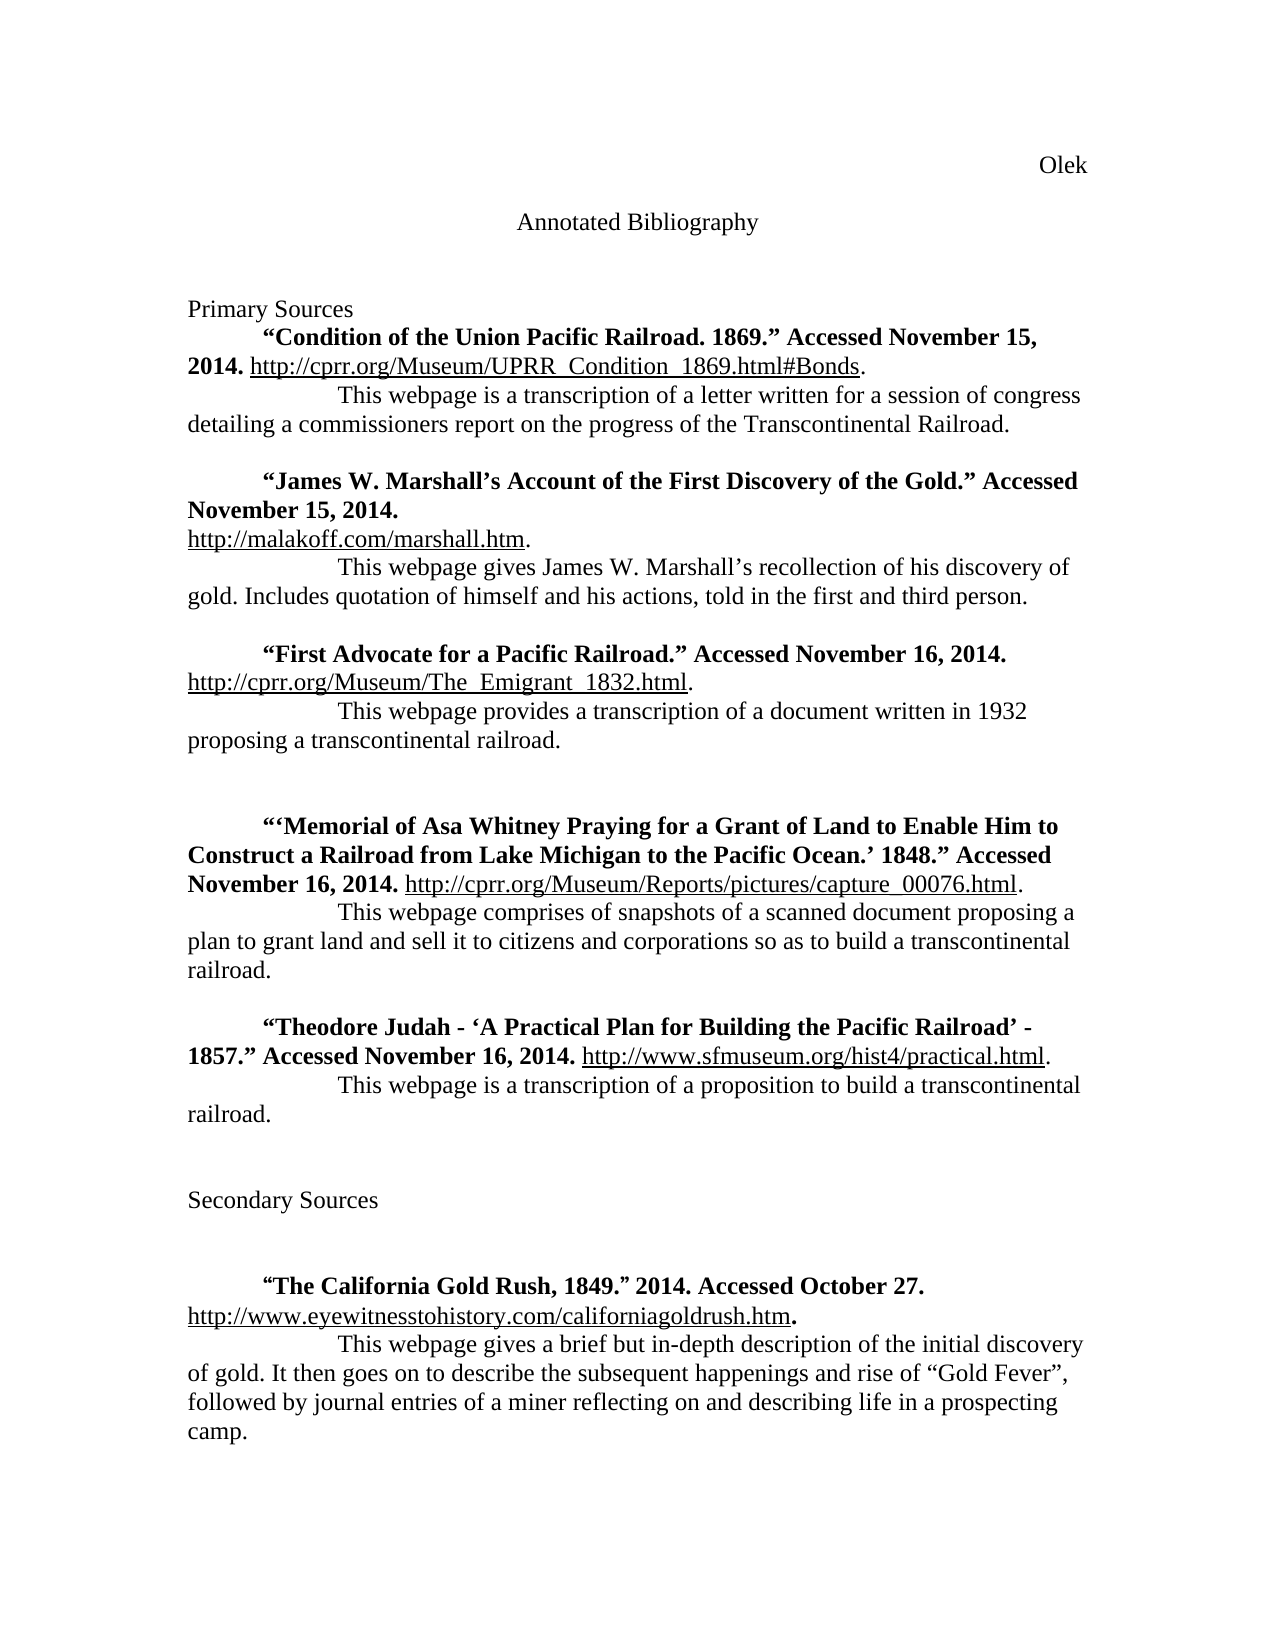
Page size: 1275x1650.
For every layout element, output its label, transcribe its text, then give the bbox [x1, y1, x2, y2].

text This webpage gives James W. Marshall’s recollection of his discovery of gold. Includes quotation of himself and his actions, told in the first and third person. [137, 552, 1087, 610]
text “James W. Marshall’s Account of the First Discovery of the Gold.” Accessed November 15, 2014. [137, 466, 1087, 524]
text “Theodore Judah - ‘A Practical Plan for Building the Pacific Railroad’ - 1857.” Accessed November 16, 2014. http://www.sfmuseum.org/hist4/practical.html. [137, 1012, 1087, 1070]
text This webpage is a transcription of a proposition to build a transcontinental railroad. [137, 1070, 1087, 1127]
text This webpage is a transcription of a letter written for a session of congress detailing a commissioners report on the progress of the Transcontinental Railroad. [137, 380, 1087, 437]
text This webpage provides a transcription of a document written in 1932 proposing a transcontinental railroad. [137, 696, 1087, 754]
text This webpage gives a brief but in-depth description of the initial discovery of gold. It then goes on to describe the subsequent happenings and rise of “Gold Fever”, followed by journal entries of a miner reflecting on and describing life in a prospecting camp. [187, 1329, 1087, 1444]
text Secondary Sources [187, 1185, 1087, 1214]
text This webpage comprises of snapshots of a scanned document proposing a plan to grant land and sell it to citizens and corporations so as to build a transcontinental railroad. [137, 897, 1087, 984]
text “The California Gold Rush, 1849.” 2014. Accessed October 27. http://www.eyewitnesstohistory.com/californiagoldrush.htm. [187, 1271, 1087, 1329]
text Primary Sources [187, 294, 1087, 322]
text Annotated Bibliography [187, 207, 1087, 236]
text Olek [187, 150, 1087, 179]
text “Condition of the Union Pacific Railroad. 1869.” Accessed November 15, 2014. http://cprr.org/Museum/UPRR_Condition_1869.html#Bonds. [137, 322, 1087, 380]
text http://malakoff.com/marshall.htm. [137, 524, 1087, 552]
text “‘Memorial of Asa Whitney Praying for a Grant of Land to Enable Him to Construct a Railroad from Lake Michigan to the Pacific Ocean.’ 1848.” Accessed November 16, 2014. http://cprr.org/Museum/Reports/pictures/capture_00076.html. [137, 811, 1087, 897]
text “First Advocate for a Pacific Railroad.” Accessed November 16, 2014. http://cprr.org/Museum/The_Emigrant_1832.html. [137, 639, 1087, 696]
